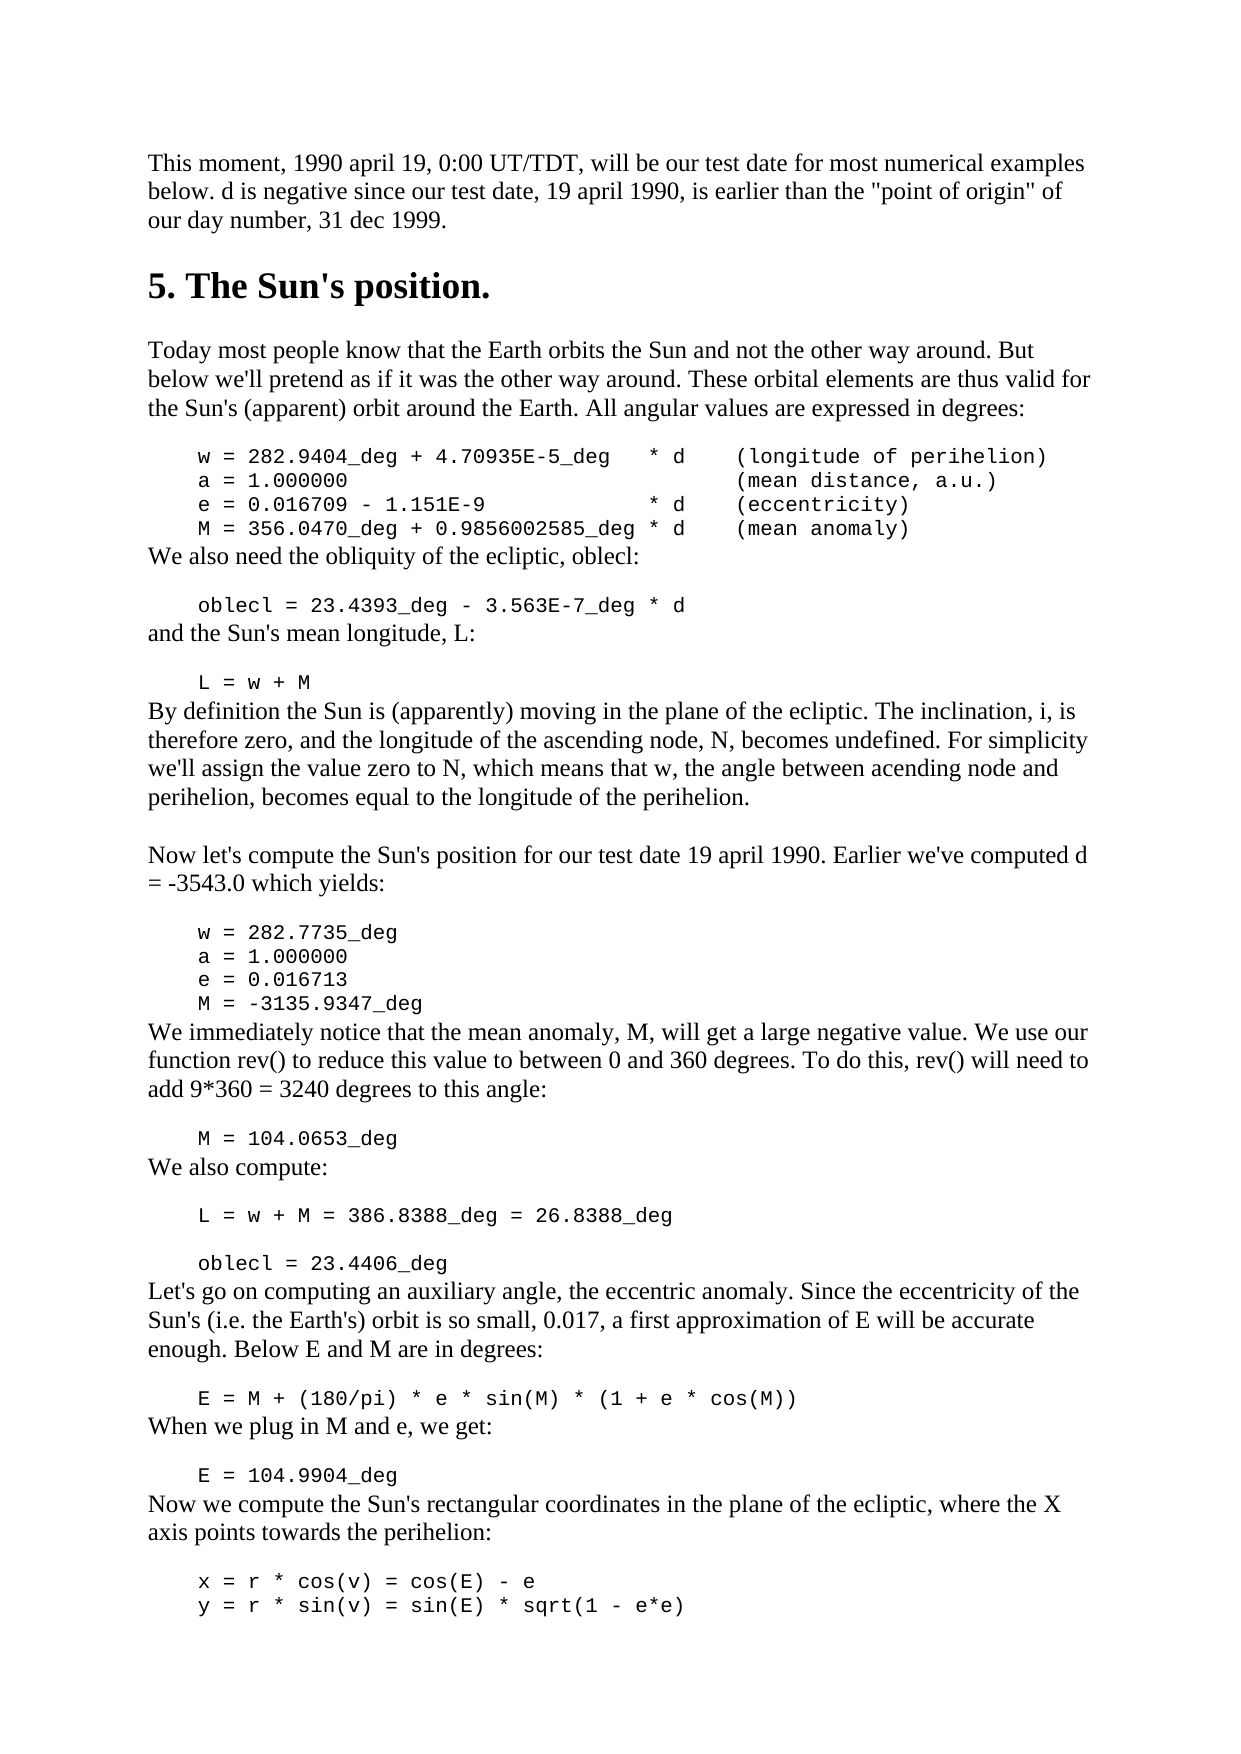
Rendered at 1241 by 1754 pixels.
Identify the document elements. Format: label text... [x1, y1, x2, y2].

text By definition the Sun is (apparently) moving in the plane of the ecliptic. The inclination, i, is therefore zero, and the longitude of the ascending node, N, becomes undefined. For simplicity we'll assign the value zero to N, which means that w, the angle between acending node and perihelion, becomes equal to the longitude of the perihelion. Now let's compute the Sun's position for our test date 19 april 1990. Earlier we've computed d = -3543.0 which yields: [148, 696, 1093, 897]
text L = w + M = 386.8388_deg = 26.8388_deg [148, 1205, 1093, 1229]
text 5. The Sun's position. [148, 263, 1093, 306]
text Now we compute the Sun's rectangular coordinates in the plane of the ecliptic, where the X axis points towards the perihelion: [148, 1489, 1093, 1546]
text M = -3135.9347_deg [148, 993, 1093, 1017]
text M = 356.0470_deg + 0.9856002585_deg * d (mean anomaly) [148, 517, 1093, 541]
text We immediately notice that the mean anomaly, M, will get a large negative value. We use our function rev() to reduce this value to between 0 and 360 degrees. To do this, rev() will need to add 9*360 = 3240 degrees to this angle: [148, 1017, 1093, 1103]
text w = 282.7735_deg [148, 922, 1093, 946]
text When we plug in M and e, we get: [148, 1411, 1093, 1440]
text a = 1.000000 [148, 946, 1093, 969]
text M = 104.0653_deg [148, 1128, 1093, 1152]
text oblecl = 23.4406_deg [148, 1253, 1093, 1276]
text We also compute: [148, 1152, 1093, 1180]
text Let's go on computing an auxiliary angle, the eccentric anomaly. Since the eccentricity of the Sun's (i.e. the Earth's) orbit is so small, 0.017, a first approximation of E will be accurate enough. Below E and M are in degrees: [148, 1276, 1093, 1363]
text e = 0.016709 - 1.151E-9 * d (eccentricity) [148, 494, 1093, 517]
text x = r * cos(v) = cos(E) - e [148, 1571, 1093, 1595]
text y = r * sin(v) = sin(E) * sqrt(1 - e*e) [148, 1595, 1093, 1618]
text oblecl = 23.4393_deg - 3.563E-7_deg * d [148, 595, 1093, 618]
text L = w + M [148, 672, 1093, 696]
text a = 1.000000 (mean distance, a.u.) [148, 470, 1093, 494]
text We also need the obliquity of the ecliptic, oblecl: [148, 541, 1093, 570]
text Today most people know that the Earth orbits the Sun and not the other way around. But below we'll pretend as if it was the other way around. These orbital elements are thus valid for the Sun's (apparent) orbit around the Earth. All angular values are expressed in degrees: [148, 335, 1093, 422]
text E = 104.9904_deg [148, 1465, 1093, 1489]
text w = 282.9404_deg + 4.70935E-5_deg * d (longitude of perihelion) [148, 447, 1093, 470]
text e = 0.016713 [148, 969, 1093, 993]
text E = M + (180/pi) * e * sin(M) * (1 + e * cos(M)) [148, 1388, 1093, 1411]
text This moment, 1990 april 19, 0:00 UT/TDT, will be our test date for most numerical examples below. d is negative since our test date, 19 april 1990, is earlier than the "point of origin" of our day number, 31 dec 1999. [148, 148, 1093, 234]
text and the Sun's mean longitude, L: [148, 618, 1093, 647]
